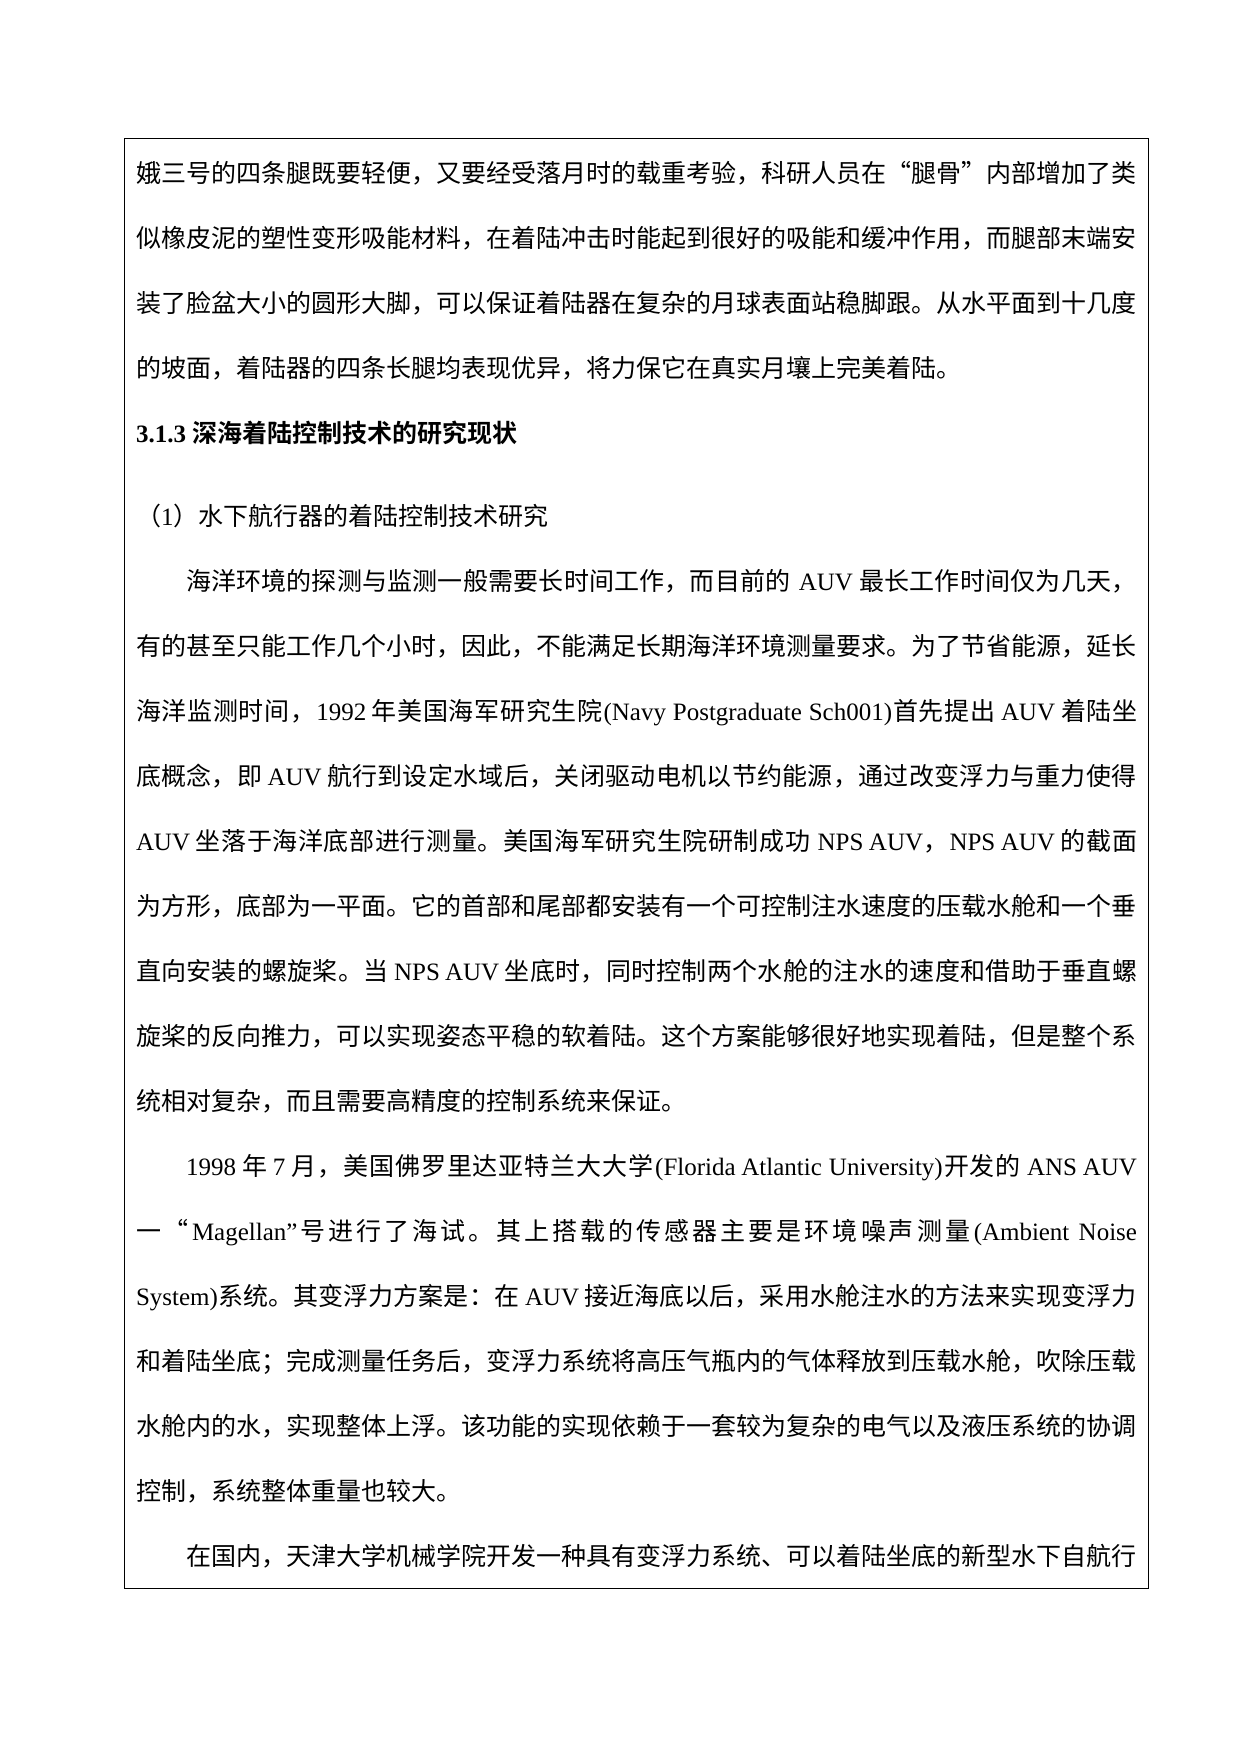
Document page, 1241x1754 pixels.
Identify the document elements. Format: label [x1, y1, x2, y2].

table_header [125, 139, 1148, 1587]
